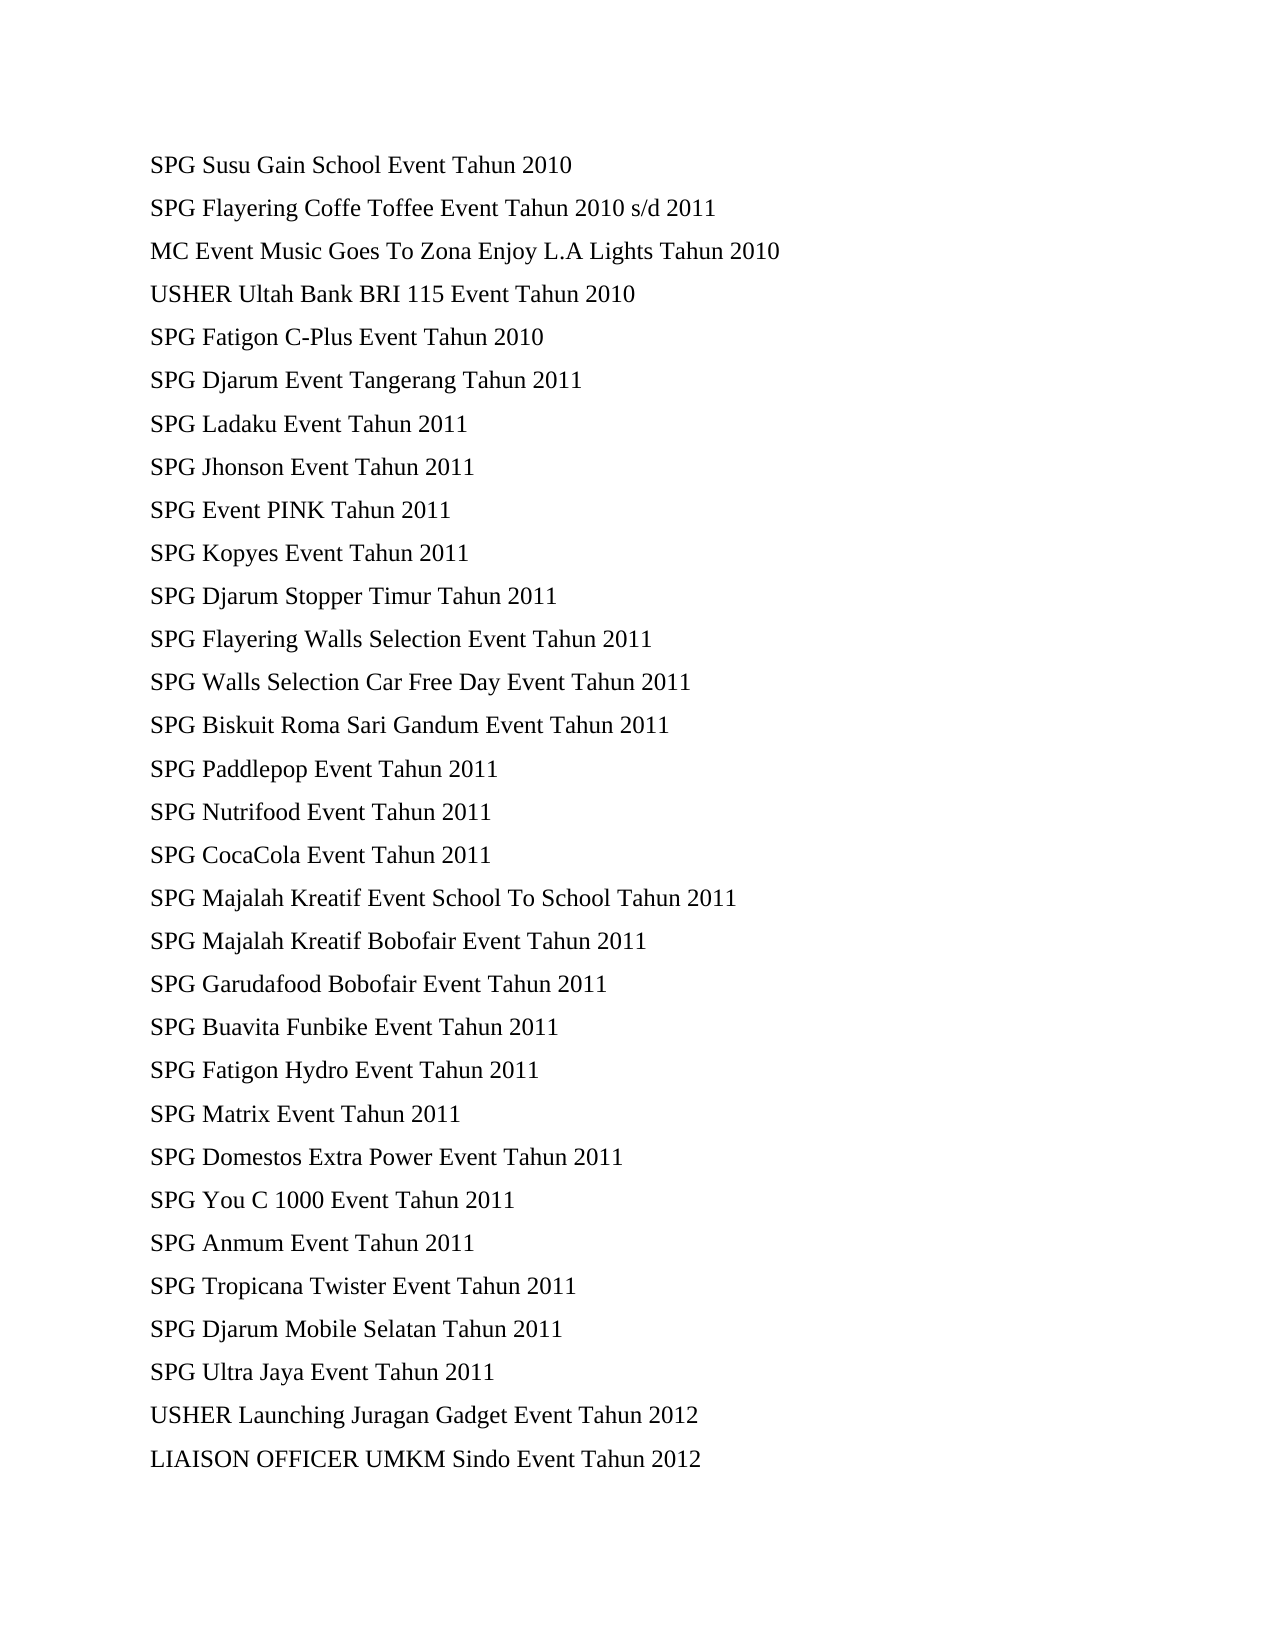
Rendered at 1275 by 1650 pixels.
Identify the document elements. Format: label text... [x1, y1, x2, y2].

text SPG Garudafood Bobofair Event Tahun 2011 [150, 969, 1125, 998]
text SPG Nutrifood Event Tahun 2011 [150, 797, 1125, 826]
text SPG Fatigon C-Plus Event Tahun 2010 [150, 322, 1125, 351]
text SPG Walls Selection Car Free Day Event Tahun 2011 [150, 667, 1125, 696]
text SPG Matrix Event Tahun 2011 [150, 1099, 1125, 1127]
text SPG Susu Gain School Event Tahun 2010 [150, 150, 1125, 179]
text SPG Buavita Funbike Event Tahun 2011 [150, 1012, 1125, 1041]
text SPG Flayering Walls Selection Event Tahun 2011 [150, 624, 1125, 653]
text SPG Anmum Event Tahun 2011 [150, 1228, 1125, 1257]
text SPG Djarum Stopper Timur Tahun 2011 [150, 581, 1125, 610]
text USHER Ultah Bank BRI 115 Event Tahun 2010 [150, 279, 1125, 308]
text SPG Majalah Kreatif Bobofair Event Tahun 2011 [150, 926, 1125, 955]
text USHER Launching Juragan Gadget Event Tahun 2012 [150, 1401, 1125, 1429]
text LIAISON OFFICER UMKM Sindo Event Tahun 2012 [150, 1444, 1125, 1472]
text SPG Ladaku Event Tahun 2011 [150, 409, 1125, 437]
text SPG Domestos Extra Power Event Tahun 2011 [150, 1142, 1125, 1171]
text SPG Kopyes Event Tahun 2011 [150, 538, 1125, 567]
text SPG Ultra Jaya Event Tahun 2011 [150, 1357, 1125, 1386]
text SPG CocaCola Event Tahun 2011 [150, 840, 1125, 869]
text SPG You C 1000 Event Tahun 2011 [150, 1185, 1125, 1214]
text SPG Jhonson Event Tahun 2011 [150, 452, 1125, 481]
text SPG Paddlepop Event Tahun 2011 [150, 754, 1125, 782]
text SPG Majalah Kreatif Event School To School Tahun 2011 [150, 883, 1125, 912]
text SPG Flayering Coffe Toffee Event Tahun 2010 s/d 2011 [150, 193, 1125, 222]
text SPG Djarum Event Tangerang Tahun 2011 [150, 366, 1125, 394]
text SPG Tropicana Twister Event Tahun 2011 [150, 1271, 1125, 1300]
text SPG Fatigon Hydro Event Tahun 2011 [150, 1056, 1125, 1084]
text SPG Event PINK Tahun 2011 [150, 495, 1125, 524]
text SPG Biskuit Roma Sari Gandum Event Tahun 2011 [150, 711, 1125, 739]
text MC Event Music Goes To Zona Enjoy L.A Lights Tahun 2010 [150, 236, 1125, 265]
text SPG Djarum Mobile Selatan Tahun 2011 [150, 1314, 1125, 1343]
